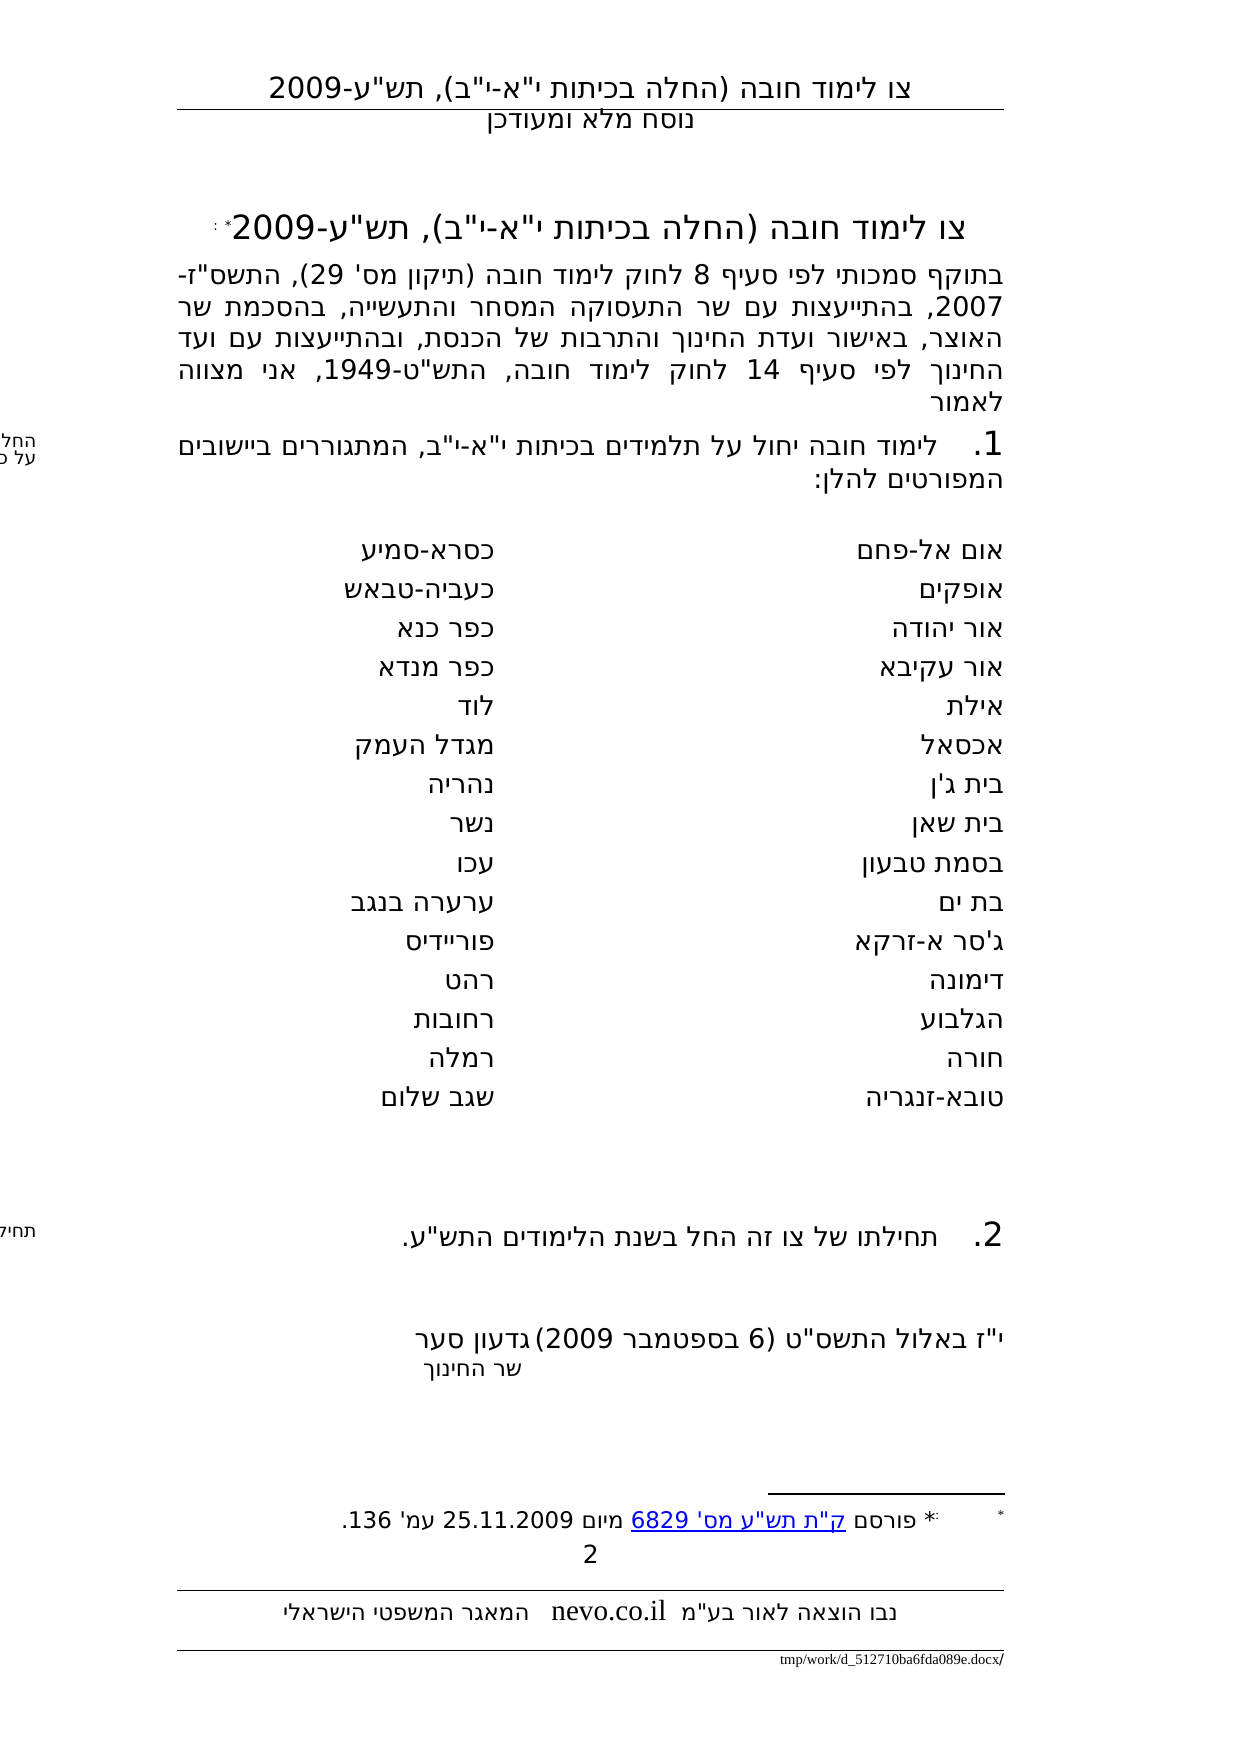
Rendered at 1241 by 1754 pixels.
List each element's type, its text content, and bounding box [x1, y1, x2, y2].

text כסרא-סמיע [177, 534, 495, 566]
text בית שאן [687, 808, 1004, 839]
text טובא-זנגריה [687, 1081, 1004, 1113]
text נשר [177, 808, 495, 839]
text הגלבוע [687, 1003, 1004, 1035]
text מגדל העמק [177, 730, 495, 761]
text אופקים [687, 573, 1004, 605]
text 1. לימוד חובה יחול על תלמידים בכיתות י"א-י"ב, המתגוררים ביישובים המפורטים להלן: [177, 425, 1004, 495]
text ג'סר א-זרקא [687, 925, 1004, 957]
text כעביה-טבאש [177, 573, 495, 605]
text חורה [687, 1042, 1004, 1074]
text בסמת טבעון [687, 847, 1004, 878]
text נהריה [177, 769, 495, 800]
text בתוקף סמכותי לפי סעיף 8 לחוק לימוד חובה (תיקון מס' 29), התשס"ז-2007, בהתייעצות עם שר התעסוקה המסחר והתעשייה, בהסכמת שר האוצר, באישור ועדת החינוך והתרבות של הכנסת, ובהתייעצות עם ועד החינוך לפי סעיף 14 לחוק לימוד חובה, התש"ט-1949, אני מצווה לאמור: [177, 259, 1004, 417]
text 2. תחילתו של צו זה החל בשנת הלימודים התש"ע. [177, 1215, 1004, 1254]
text בית ג'ן [687, 769, 1004, 800]
text פוריידיס [177, 925, 495, 957]
text אכסאל [687, 730, 1004, 761]
text י"ז באלול התשס"ט (6 בספטמבר 2009) גדעון סער [177, 1323, 1004, 1355]
text אור עקיבא [687, 652, 1004, 683]
text אום אל-פחם [687, 534, 1004, 566]
text אילת [687, 691, 1004, 722]
text רמלה [177, 1042, 495, 1074]
text אור יהודה [687, 612, 1004, 644]
text כפר כנא [177, 612, 495, 644]
text בת ים [687, 886, 1004, 917]
text שר החינוך [177, 1355, 1004, 1381]
text כפר מנדא [177, 652, 495, 683]
text שגב שלום [177, 1081, 495, 1113]
text לוד [177, 691, 495, 722]
text עכו [177, 847, 495, 878]
text רחובות [177, 1003, 495, 1035]
text דימונה [687, 964, 1004, 996]
text ערערה בנגב [177, 886, 495, 917]
text צו לימוד חובה (החלה בכיתות י"א-י"ב), תש"ע-2009* [177, 208, 1004, 247]
text רהט [177, 964, 495, 996]
